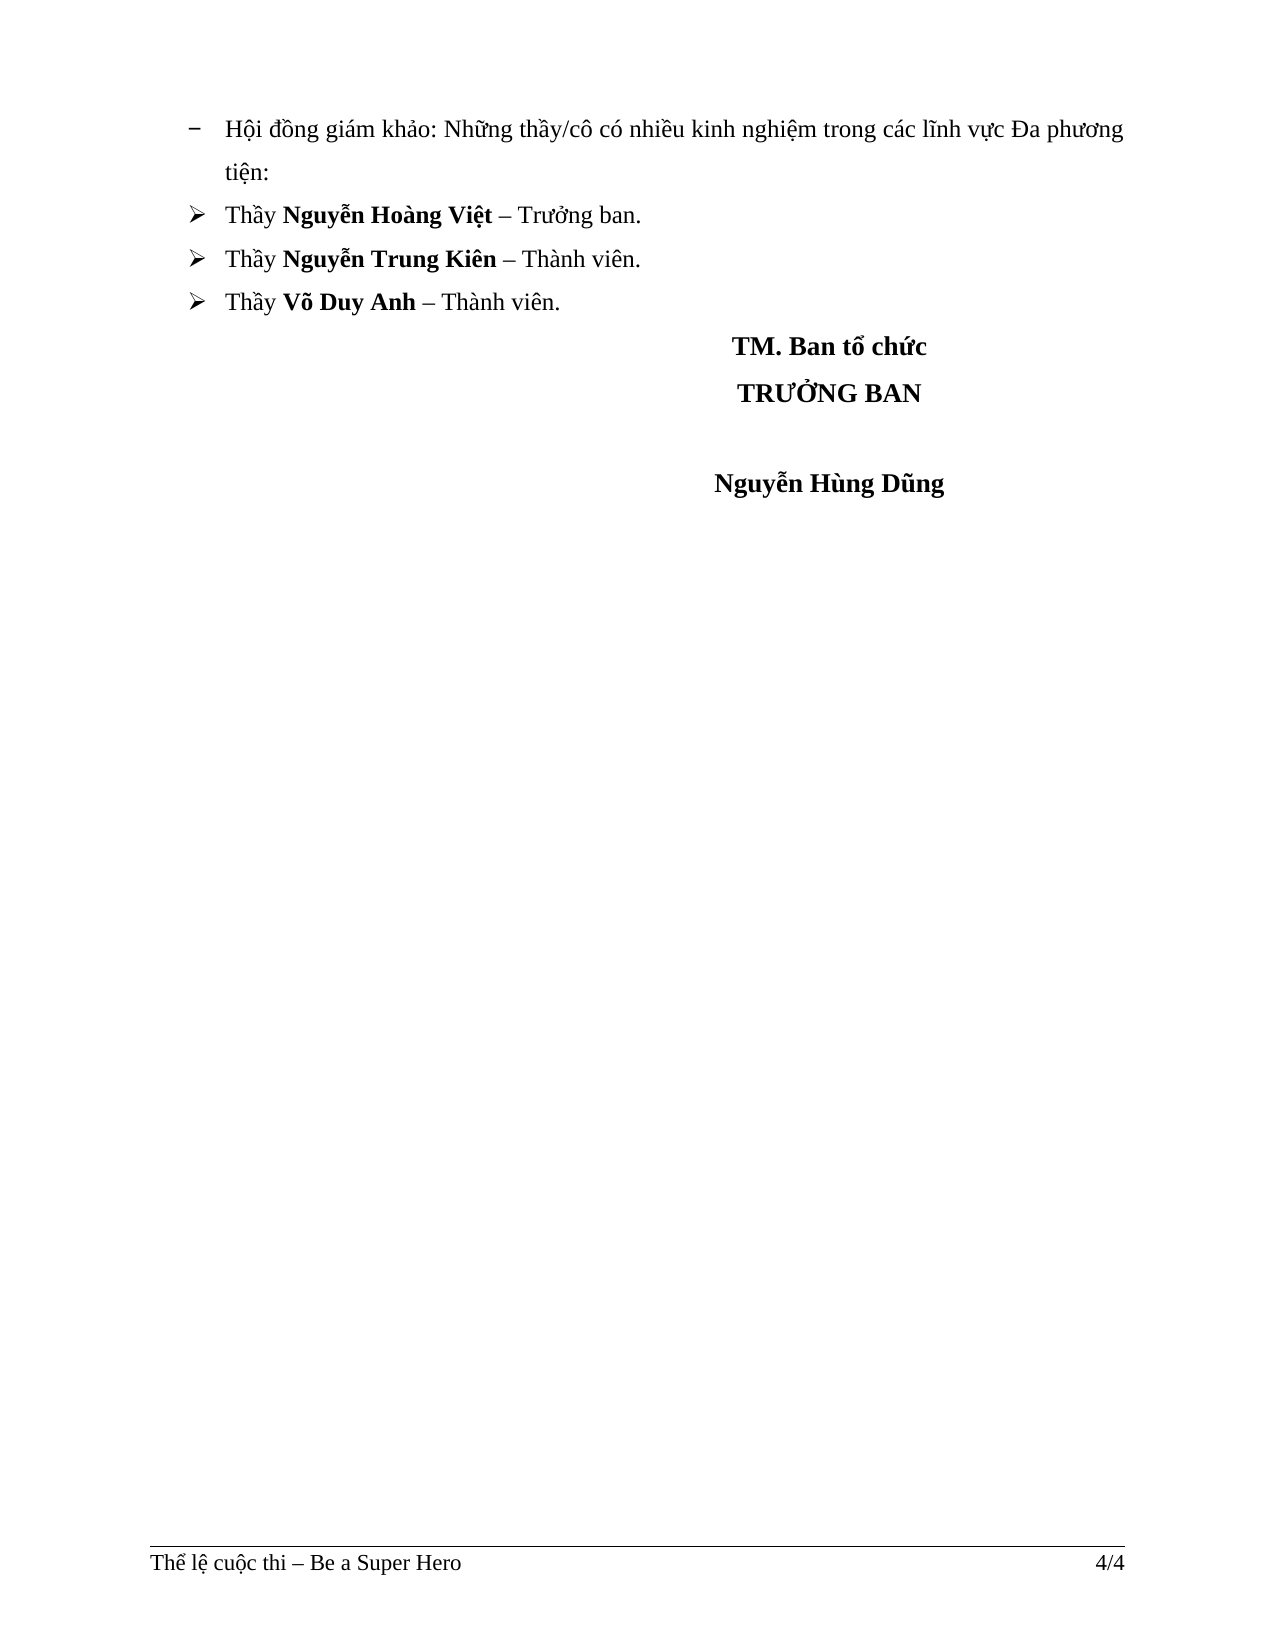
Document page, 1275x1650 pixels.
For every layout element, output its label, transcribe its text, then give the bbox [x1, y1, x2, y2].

list TM. Ban tổ chức [225, 330, 1125, 361]
list Hội đồng giám khảo: Những thầy/cô có nhiều kinh nghiệm trong các lĩnh vực Đa phương tiện: [187, 114, 1125, 186]
list Nguyễn Hùng Dũng [225, 467, 1125, 498]
list TRƯỞNG BAN [225, 377, 1125, 408]
list Thầy Nguyễn Hoàng Việt – Trưởng ban. [187, 201, 1125, 229]
list Thầy Võ Duy Anh – Thành viên. [187, 287, 1125, 316]
list Thầy Nguyễn Trung Kiên – Thành viên. [187, 244, 1125, 272]
